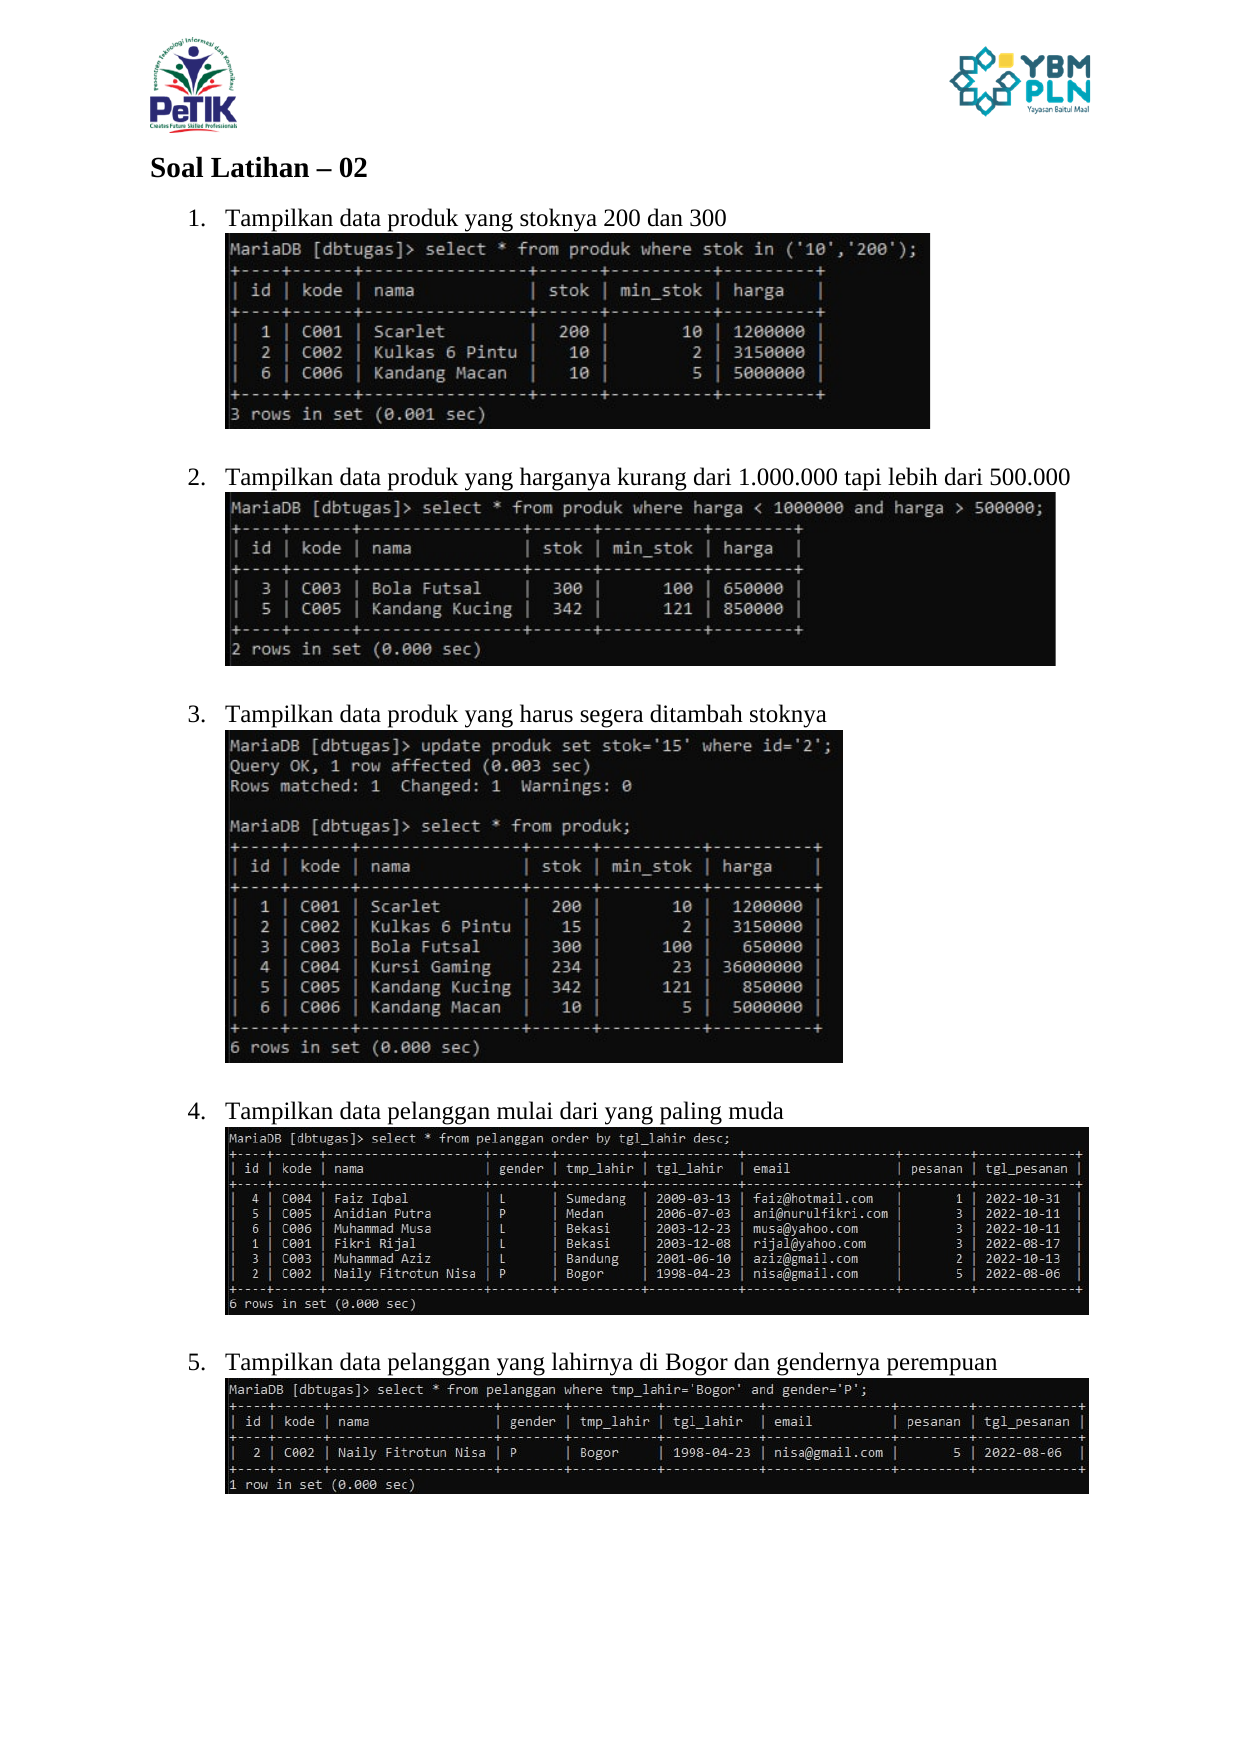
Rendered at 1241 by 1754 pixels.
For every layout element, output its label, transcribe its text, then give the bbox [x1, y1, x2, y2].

list Tampilkan data produk yang stoknya 200 dan 300 [187, 203, 1090, 232]
picture [225, 1378, 1089, 1494]
list Tampilkan data produk yang harus segera ditambah stoknya [187, 699, 1090, 728]
picture [225, 1127, 1089, 1315]
picture [225, 233, 931, 429]
picture [225, 492, 1056, 666]
list Tampilkan data pelanggan yang lahirnya di Bogor dan gendernya perempuan [187, 1347, 1090, 1376]
picture [225, 730, 843, 1063]
text Soal Latihan – 02 [150, 150, 1090, 183]
picture [150, 37, 1091, 133]
list Tampilkan data pelanggan mulai dari yang paling muda [187, 1096, 1090, 1125]
list Tampilkan data produk yang harganya kurang dari 1.000.000 tapi lebih dari 500.000 [187, 462, 1090, 491]
